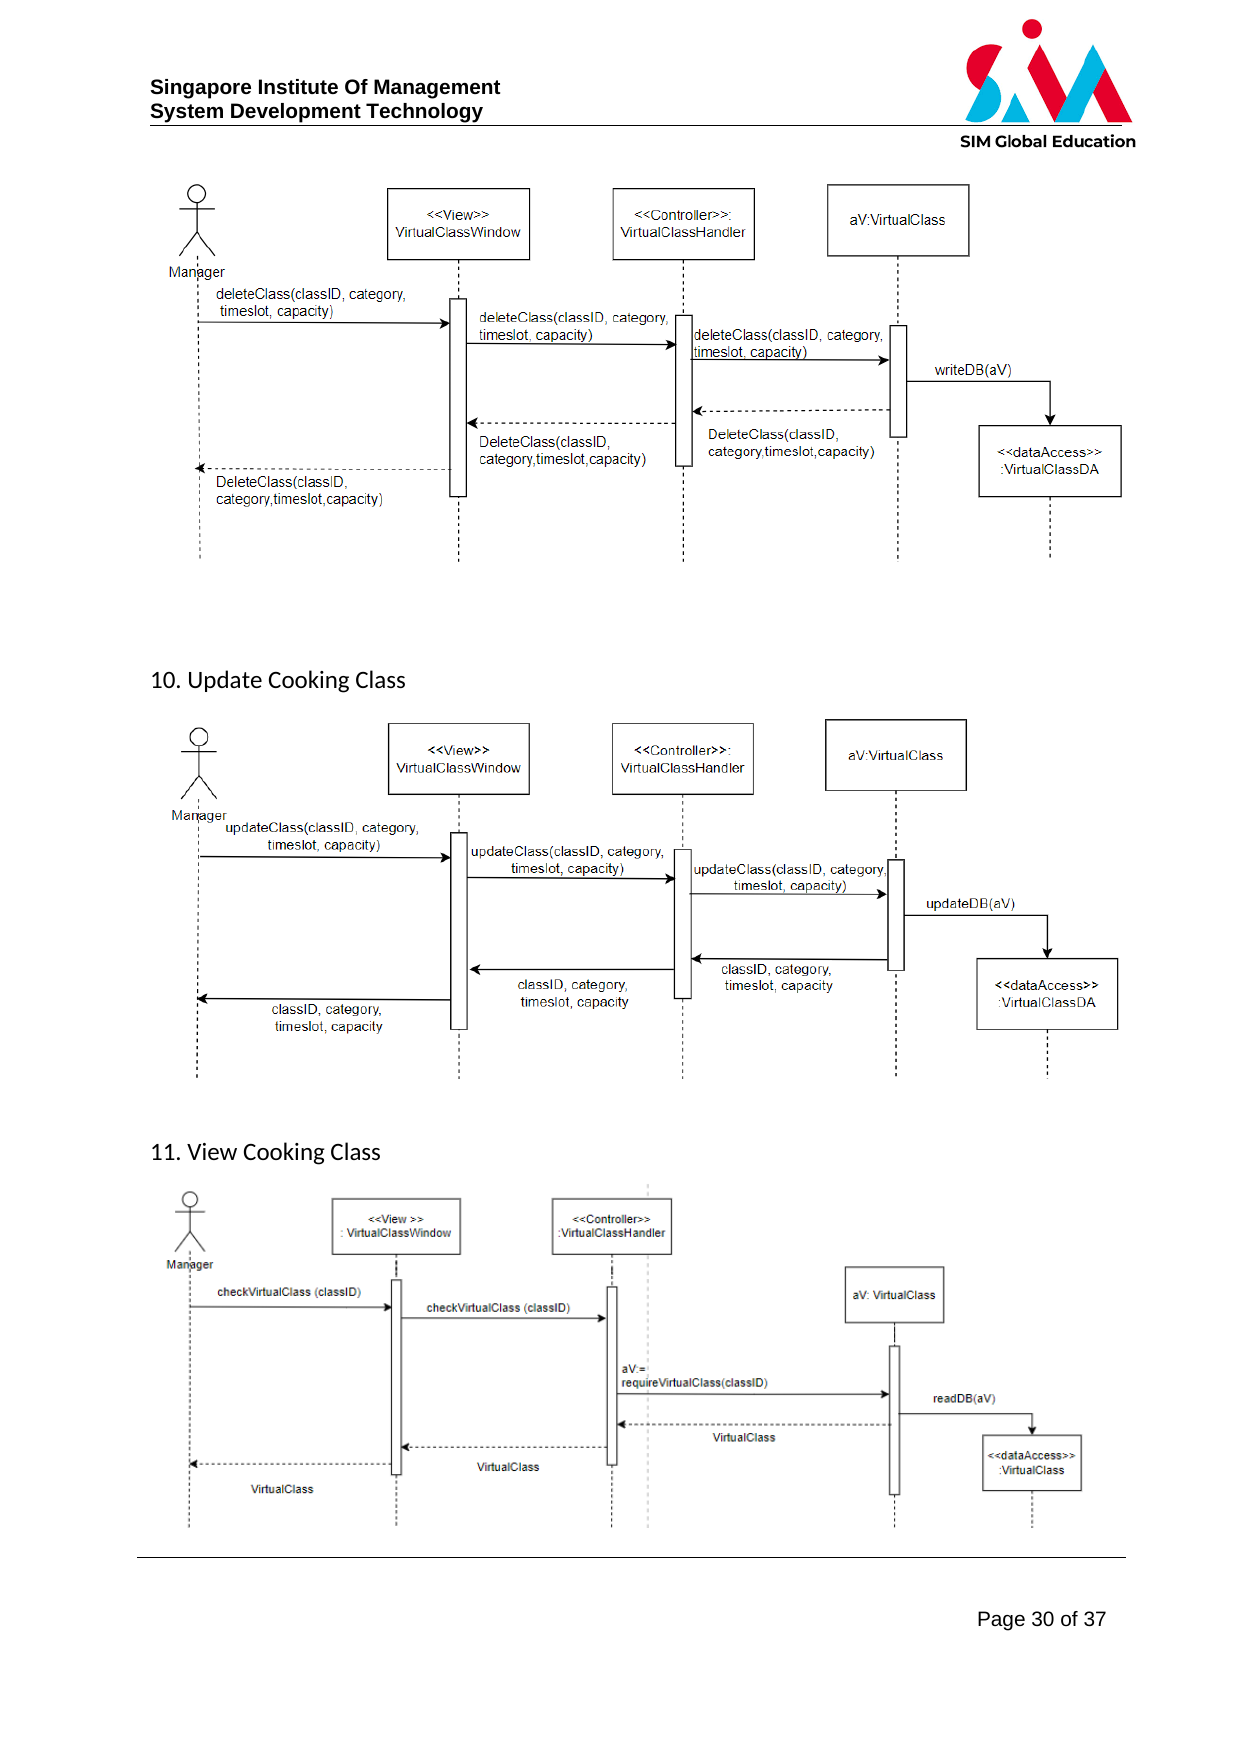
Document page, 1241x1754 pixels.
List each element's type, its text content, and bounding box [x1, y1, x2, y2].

text 10. Update Cooking Class [150, 665, 1122, 695]
picture [150, 1181, 1089, 1528]
text 11. View Cooking Class [150, 1136, 1122, 1167]
picture [150, 710, 1123, 1079]
picture [150, 174, 1126, 562]
picture [937, 11, 1152, 156]
